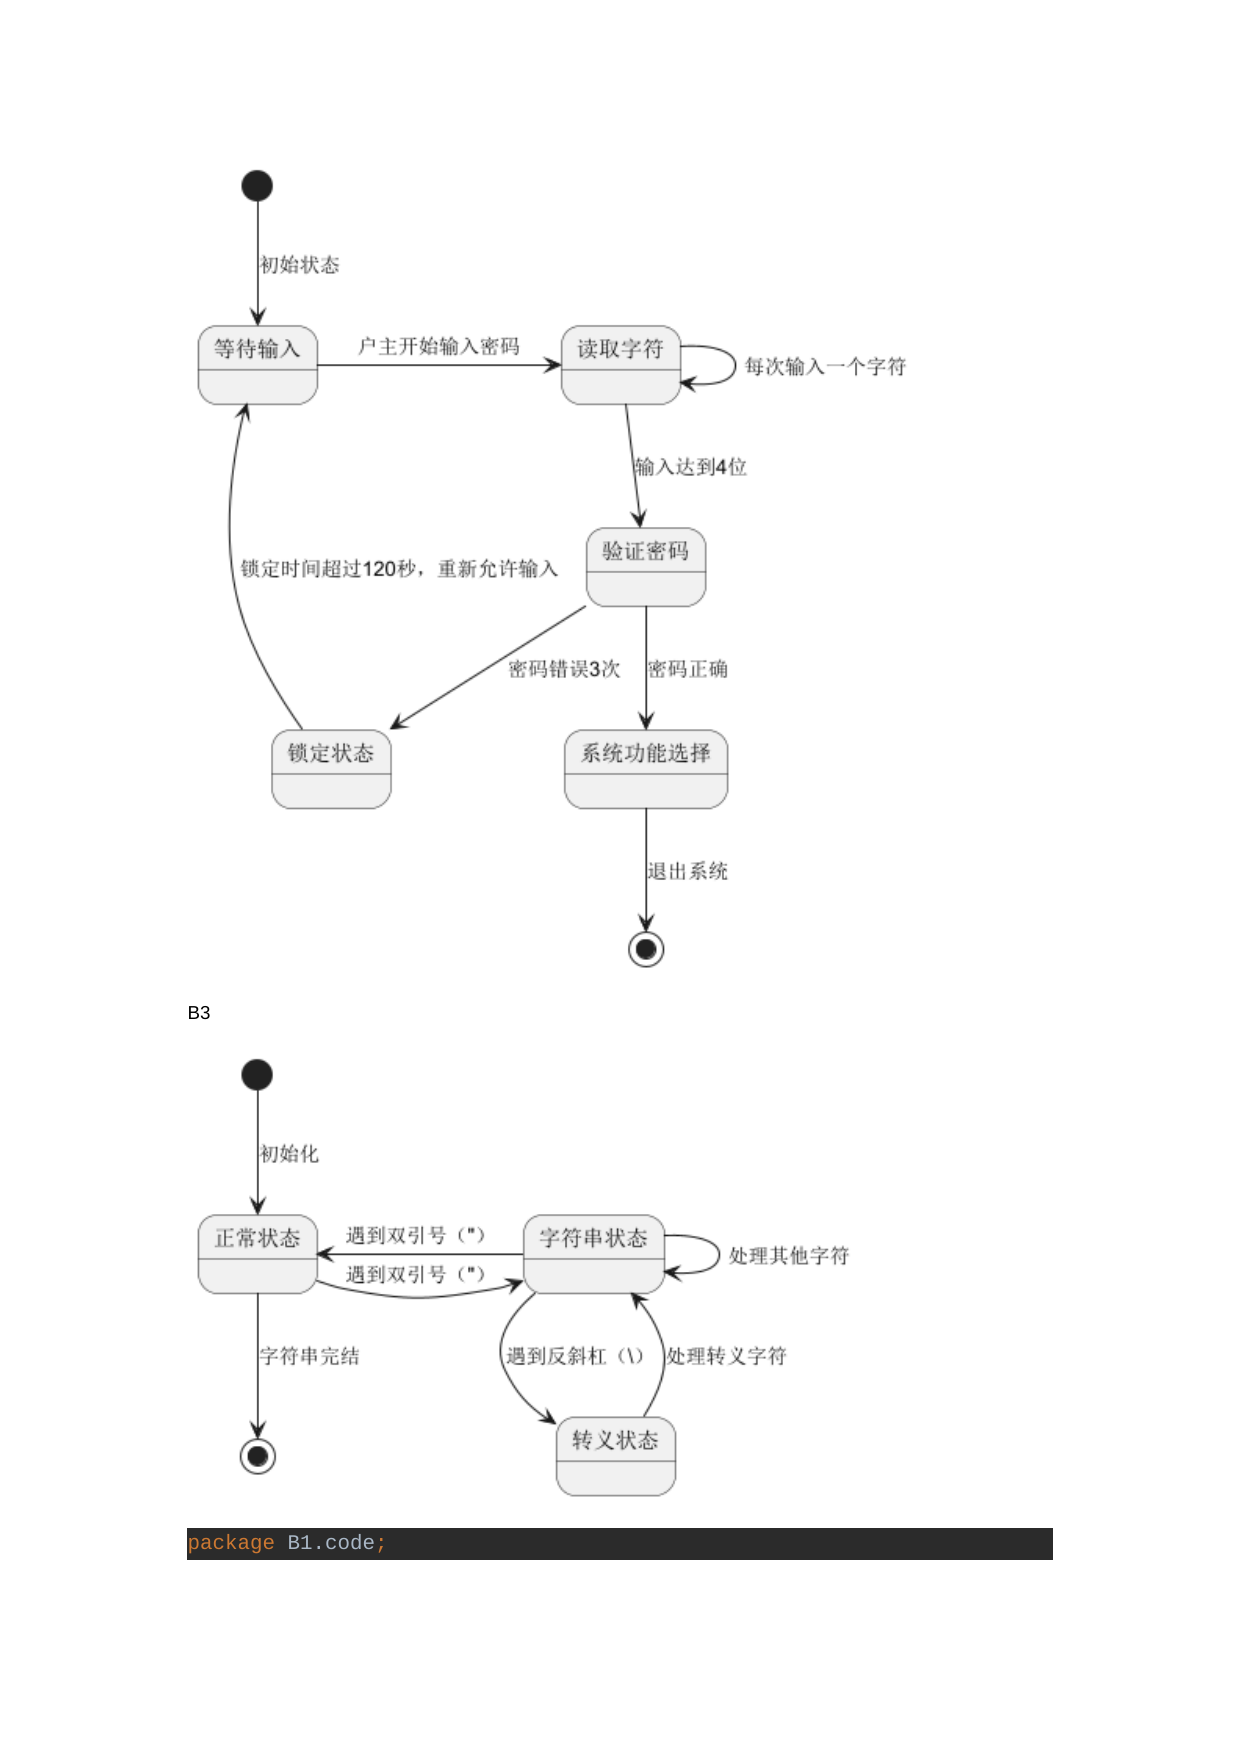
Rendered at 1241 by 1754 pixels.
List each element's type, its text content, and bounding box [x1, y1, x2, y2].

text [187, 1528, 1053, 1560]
picture [187, 162, 926, 974]
picture [187, 1050, 869, 1503]
text B3 [187, 996, 1053, 1029]
